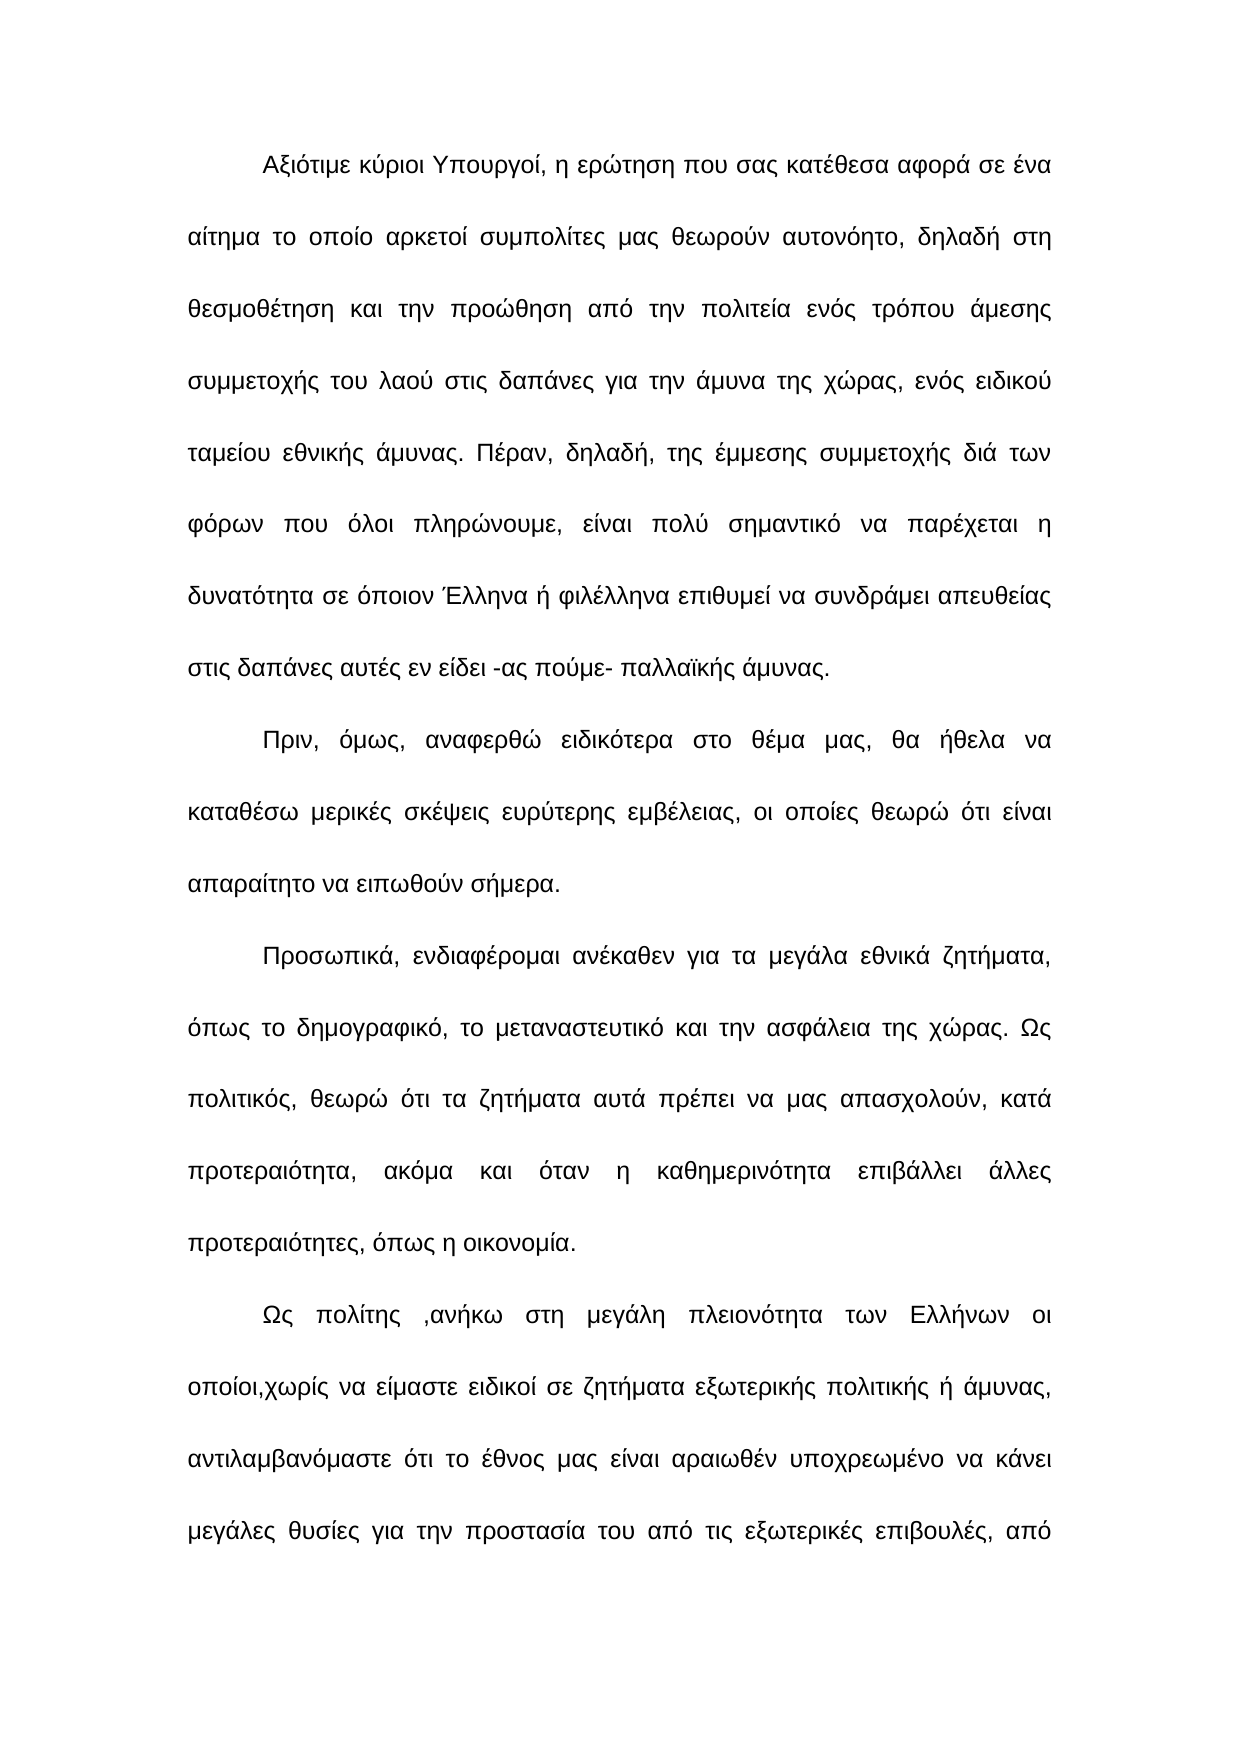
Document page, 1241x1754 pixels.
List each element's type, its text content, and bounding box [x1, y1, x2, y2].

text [187, 1300, 1053, 1544]
text Πριν, όμως, αναφερθώ ειδικότερα στο θέμα μας, θα ήθελα να καταθέσω μερικές σκέψεις ευρύτερης εμβέλειας, οι οποίες θεωρώ ότι είναι απαραίτητο να ειπωθούν σήμερα. [187, 725, 1053, 897]
text Προσωπικά, ενδιαφέρομαι ανέκαθεν για τα μεγάλα εθνικά ζητήματα, όπως το δημογραφικό, το μεταναστευτικό και την ασφάλεια της χώρας. Ως πολιτικός, θεωρώ ότι τα ζητήματα αυτά πρέπει να μας απασχολούν, κατά προτεραιότητα, ακόμα και όταν η καθημερινότητα επιβάλλει άλλες προτεραιότητες, όπως η οικονομία. [187, 941, 1053, 1257]
text Αξιότιμε κύριοι Υπουργοί, η ερώτηση που σας κατέθεσα αφορά σε ένα αίτημα το οποίο αρκετοί συμπολίτες μας θεωρούν αυτονόητο, δηλαδή στη θεσμοθέτηση και την προώθηση από την πολιτεία ενός τρόπου άμεσης συμμετοχής του λαού στις δαπάνες για την άμυνα της χώρας, ενός ειδικού ταμείου εθνικής άμυνας. Πέραν, δηλαδή, της έμμεσης συμμετοχής διά των φόρων που όλοι πληρώνουμε, είναι πολύ σημαντικό να παρέχεται η δυνατότητα σε όποιον Έλληνα ή φιλέλληνα επιθυμεί να συνδράμει απευθείας στις δαπάνες αυτές εν είδει -ας πούμε- παλλαϊκής άμυνας. [187, 150, 1053, 682]
